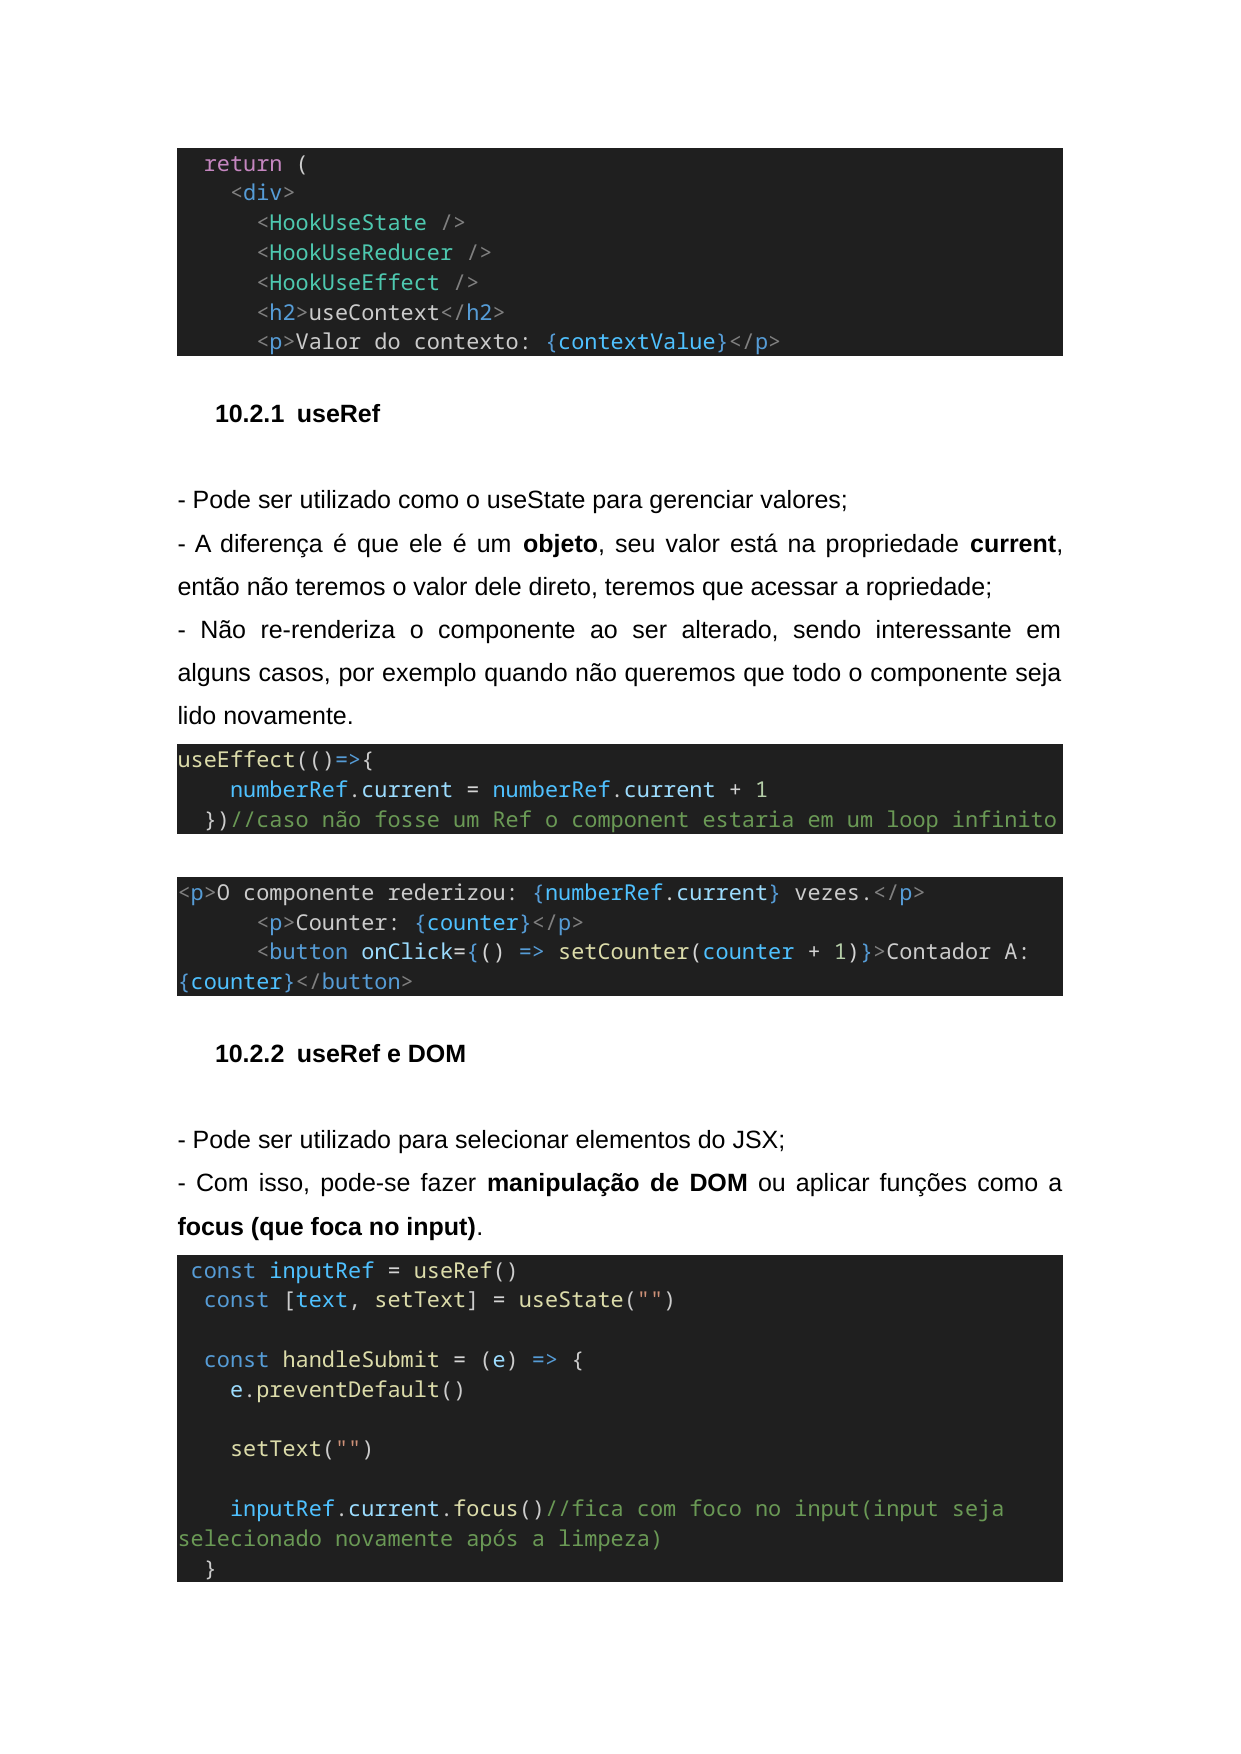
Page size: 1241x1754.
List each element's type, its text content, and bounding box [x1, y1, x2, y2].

text useEffect(()=>{ [177, 744, 1063, 774]
text <HookUseReducer /> [177, 237, 1063, 267]
text <HookUseEffect /> [177, 267, 1063, 297]
text <div> [177, 177, 1063, 207]
text <button onClick={() => setCounter(counter + 1)}>Contador A: {counter}</button> [177, 936, 1063, 996]
text - Pode ser utilizado para selecionar elementos do JSX; [177, 1125, 1063, 1154]
text inputRef.current.focus()//fica com foco no input(input seja selecionado novamente após a limpeza) [177, 1493, 1063, 1553]
text <HookUseState /> [177, 207, 1063, 237]
text <h2>useContext</h2> [177, 297, 1063, 326]
text - Com isso, pode-se fazer manipulação de DOM ou aplicar funções como a focus (que foca no input). [177, 1168, 1063, 1240]
text return ( [177, 148, 1063, 177]
text setText("") [177, 1433, 1063, 1463]
text } [177, 1553, 1063, 1582]
text - Não re-renderiza o componente ao ser alterado, sendo interessante em alguns casos, por exemplo quando não queremos que todo o componente seja lido novamente. [177, 615, 1063, 730]
text <p>O componente rederizou: {numberRef.current} vezes.</p> [177, 877, 1063, 907]
text const handleSubmit = (e) => { [177, 1344, 1063, 1374]
text <p>Valor do contexto: {contextValue}</p> [177, 326, 1063, 356]
text numberRef.current = numberRef.current + 1 [177, 774, 1063, 804]
text - A diferença é que ele é um objeto, seu valor está na propriedade current, então não teremos o valor dele direto, teremos que acessar a ropriedade; [177, 529, 1063, 601]
text })//caso não fosse um Ref o component estaria em um loop infinito [177, 804, 1063, 834]
text <p>Counter: {counter}</p> [177, 907, 1063, 936]
text - Pode ser utilizado como o useState para gerenciar valores; [177, 486, 1063, 514]
list useRef [215, 399, 1063, 428]
text const inputRef = useRef() [177, 1255, 1063, 1284]
text const [text, setText] = useState("") [177, 1284, 1063, 1314]
text e.preventDefault() [177, 1374, 1063, 1404]
list useRef e DOM [215, 1039, 1063, 1068]
